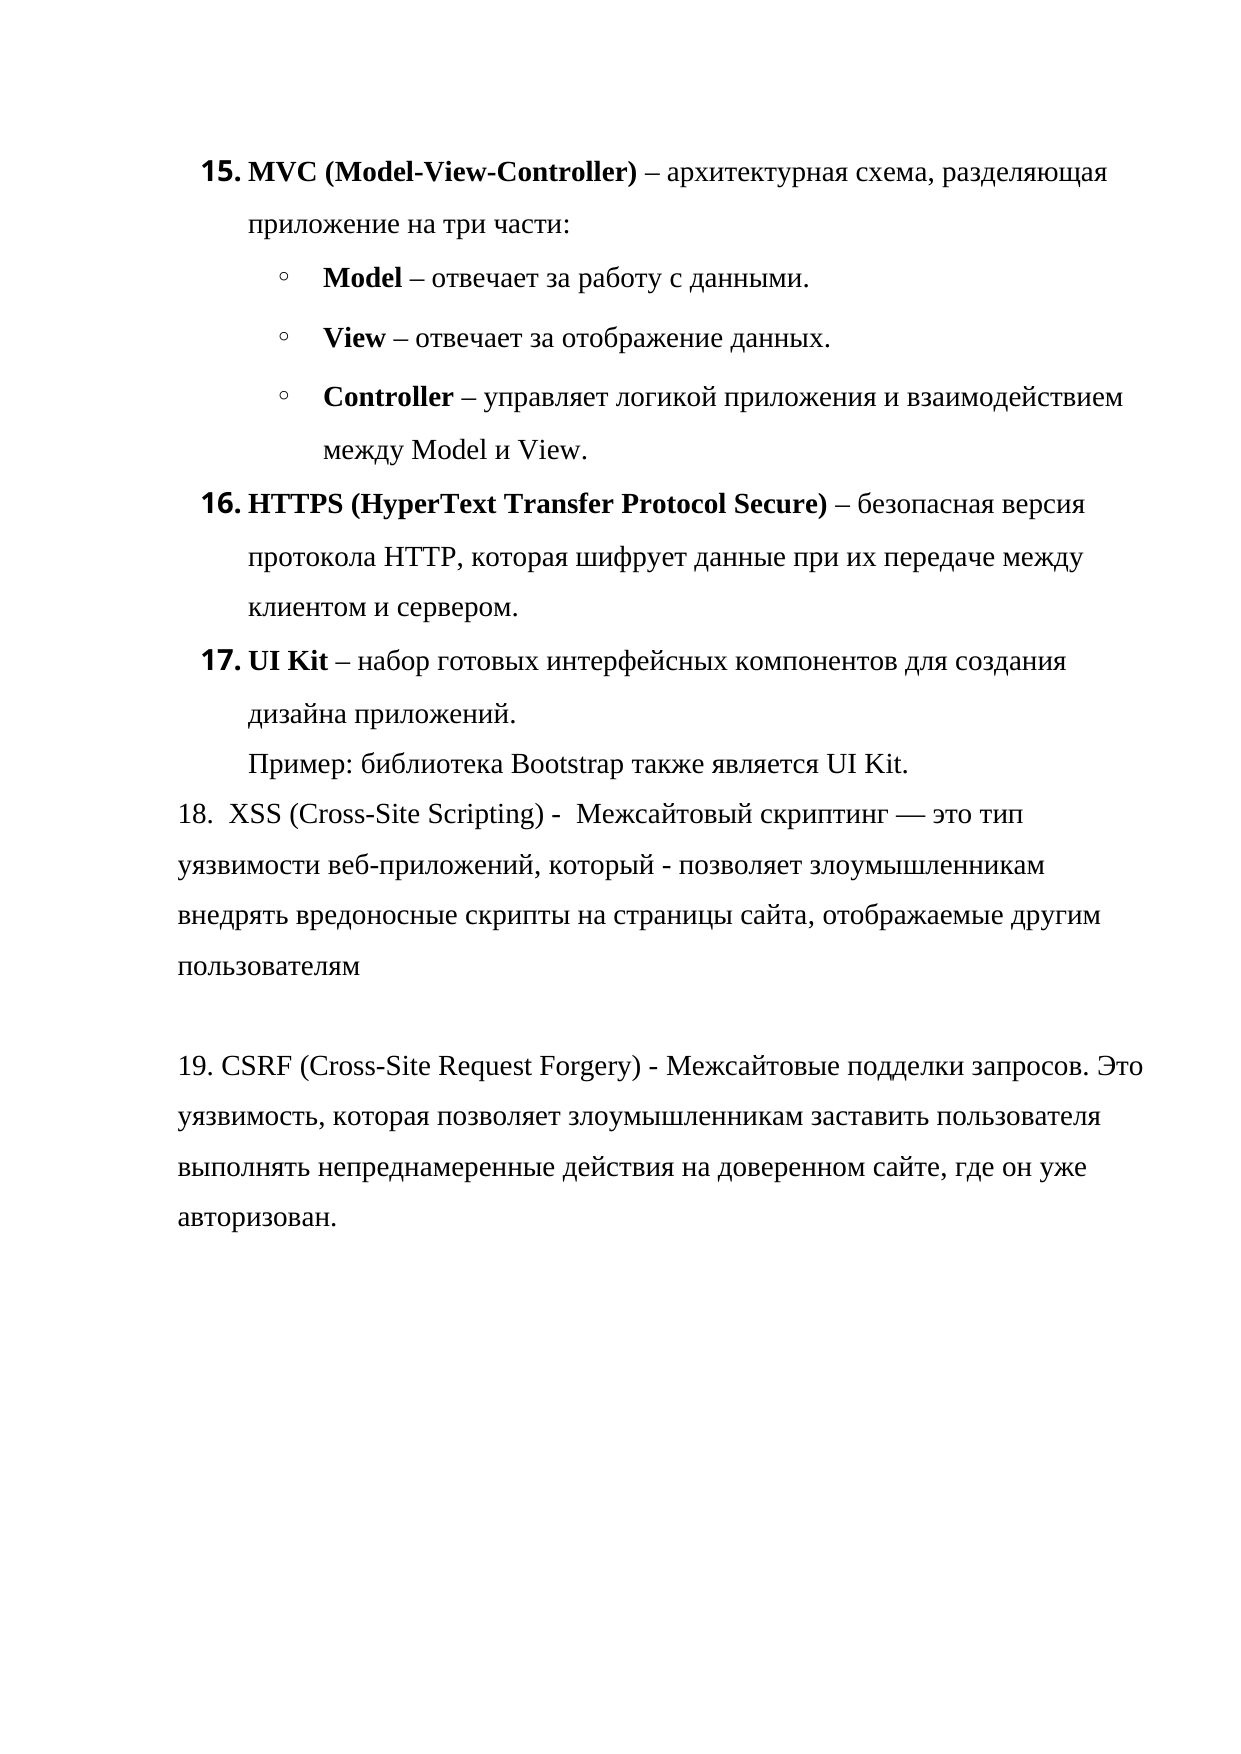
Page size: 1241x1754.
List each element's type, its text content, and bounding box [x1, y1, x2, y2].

list MVC (Model-View-Controller) – архитектурная схема, разделяющая приложение на три части: [200, 150, 1152, 240]
list View – отвечает за отображение данных. [275, 316, 1152, 356]
list Controller – управляет логикой приложения и взаимодействием между Model и View. [275, 376, 1152, 466]
list UI Kit – набор готовых интерфейсных компонентов для создания дизайна приложений. Пример: библиотека Bootstrap также является UI Kit. [200, 639, 1152, 780]
list HTTPS (HyperText Transfer Protocol Secure) – безопасная версия протокола HTTP, которая шифрует данные при их передаче между клиентом и сервером. [200, 482, 1152, 623]
text 19. CSRF (Cross-Site Request Forgery) - Межсайтовые подделки запросов. Это уязвимость, которая позволяет злоумышленникам заставить пользователя выполнять непреднамеренные действия на доверенном сайте, где он уже авторизован. [177, 1048, 1152, 1233]
list Model – отвечает за работу с данными. [275, 257, 1152, 296]
text 18. XSS (Cross-Site Scripting) - Межсайтовый скриптинг — это тип уязвимости веб-приложений, который - позволяет злоумышленникам внедрять вредоносные скрипты на страницы сайта, отображаемые другим пользователям [177, 797, 1152, 981]
